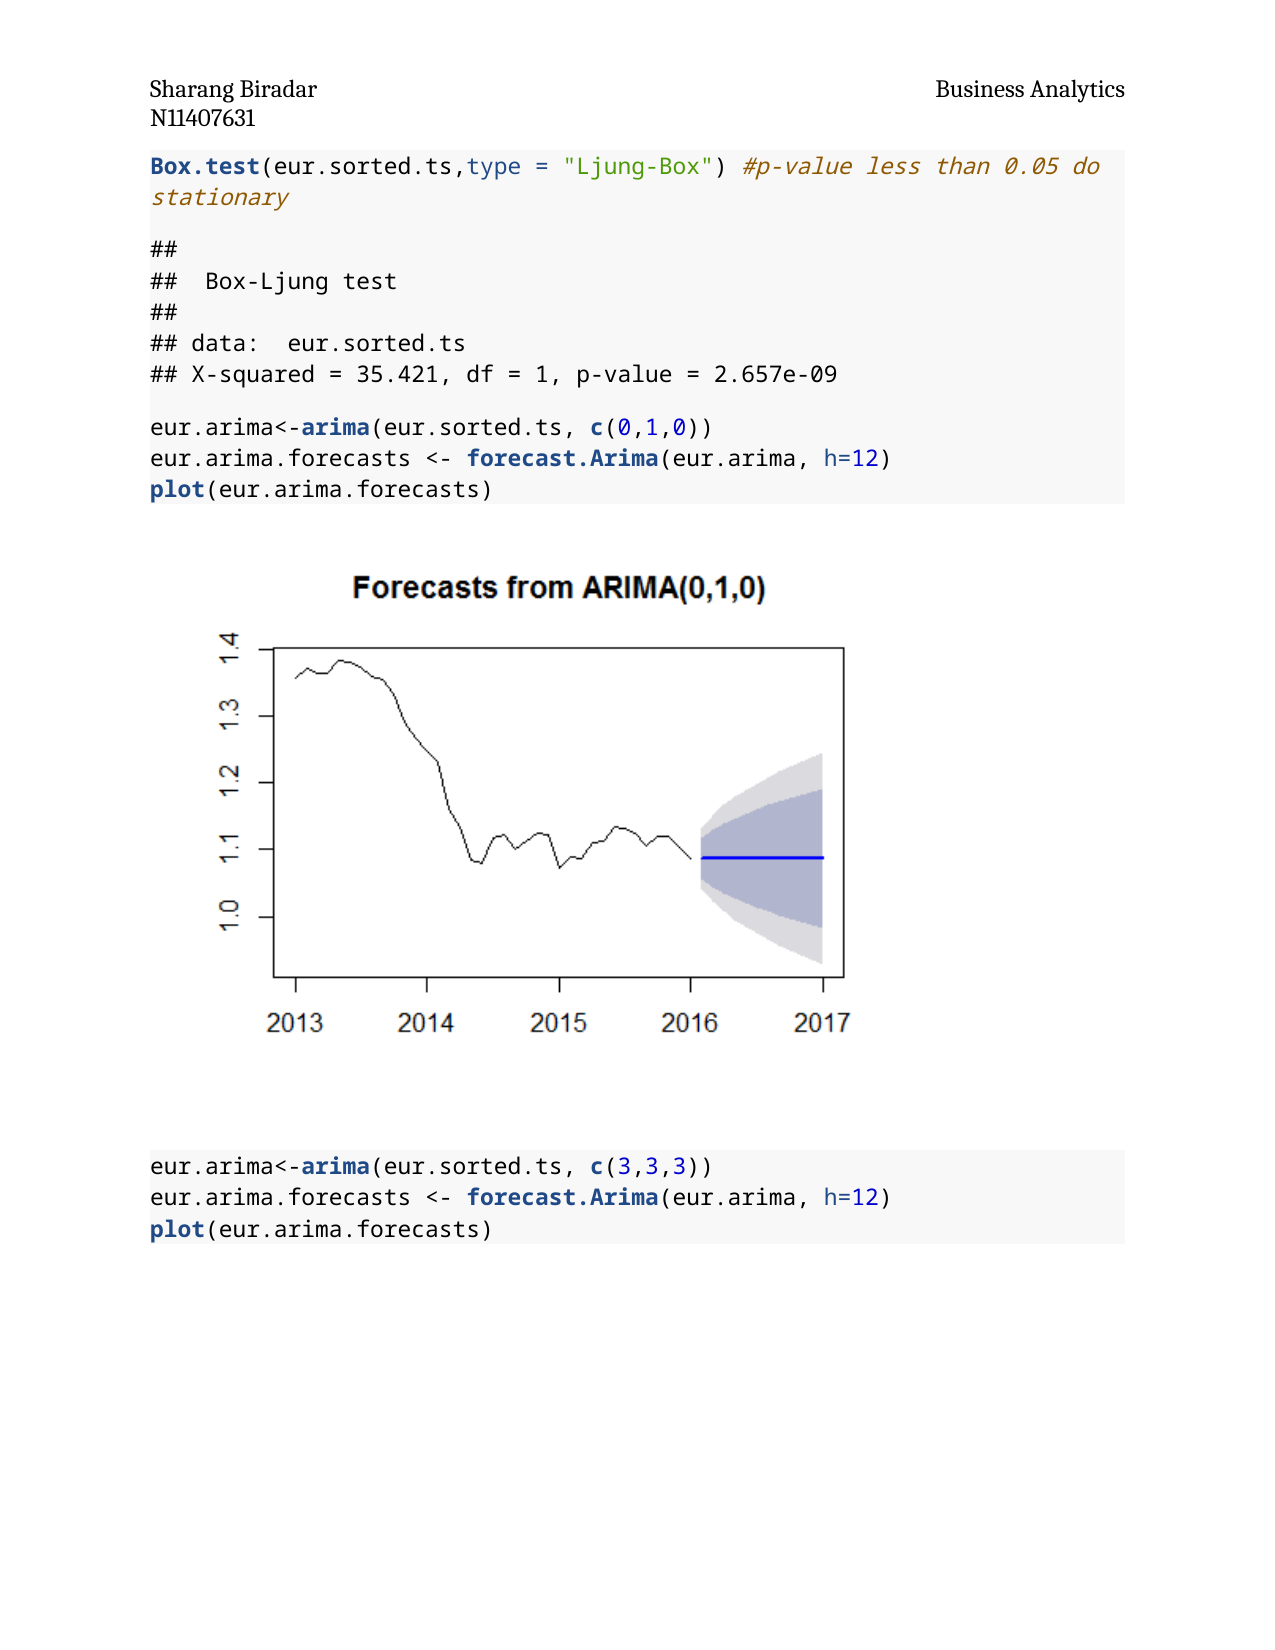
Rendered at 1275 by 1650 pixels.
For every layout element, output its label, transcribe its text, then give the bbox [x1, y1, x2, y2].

text eur.arima<-arima(eur.sorted.ts, c(0,1,0)) eur.arima.forecasts <- forecast.Arima(eur.arima, h=12) plot(eur.arima.forecasts) [494, 410, 1125, 504]
text ## ## Box-Ljung test ## ## data: eur.sorted.ts ## X-squared = 35.421, df = 1, p-value = 2.657e-09 [150, 233, 1125, 389]
text eur.arima<-arima(eur.sorted.ts, c(3,3,3)) eur.arima.forecasts <- forecast.Arima(eur.arima, h=12) plot(eur.arima.forecasts) [494, 1150, 1125, 1244]
text Box.test(eur.sorted.ts,type = "Ljung-Box") #p-value less than 0.05 do stationary [287, 150, 1125, 212]
picture [150, 525, 908, 1132]
